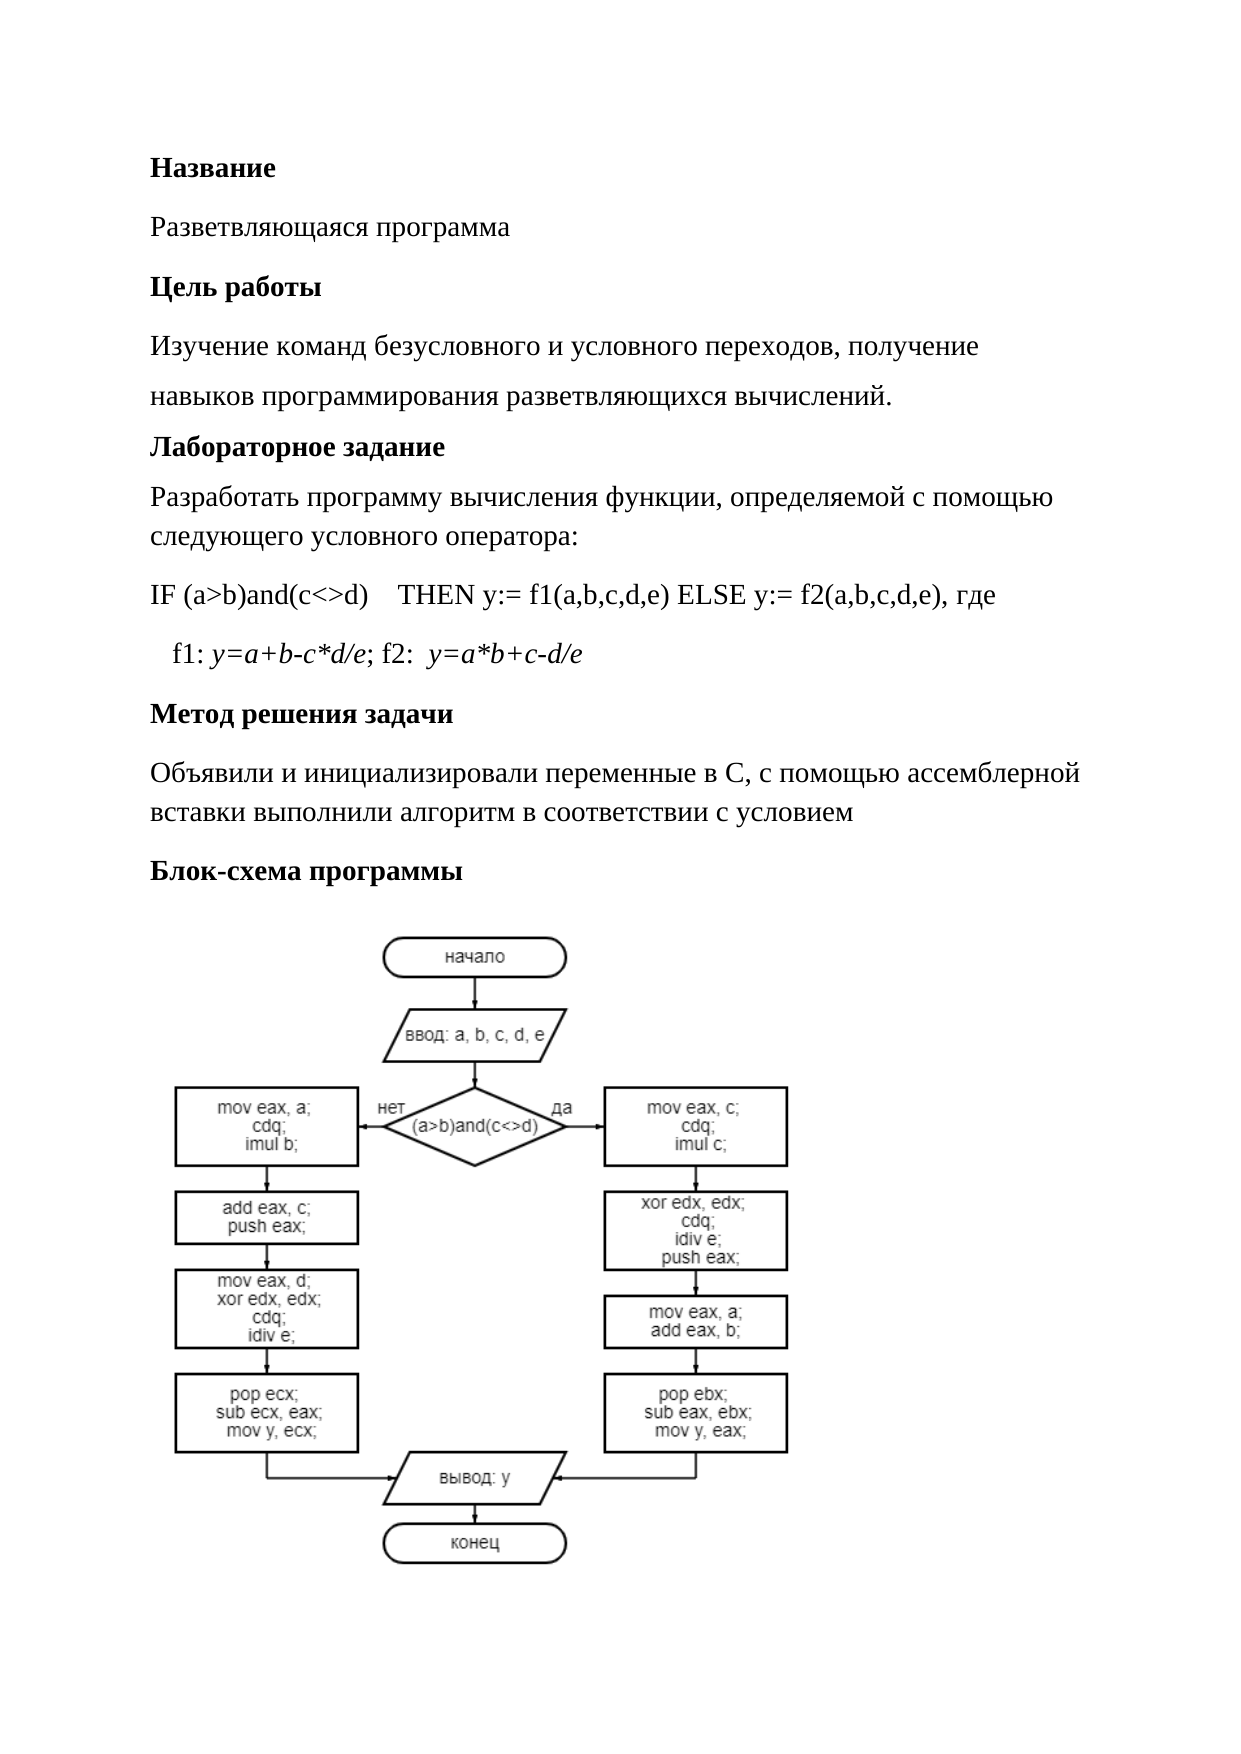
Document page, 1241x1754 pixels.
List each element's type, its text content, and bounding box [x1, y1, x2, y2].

text Цель работы [150, 269, 1090, 302]
text Метод решения задачи [150, 696, 1090, 729]
text f1: y=a+b-c*d/e; f2: y=a*b+c-d/e [150, 636, 1090, 670]
text Лабораторное задание [150, 429, 1090, 462]
text Разработать программу вычисления функции, определяемой с помощью следующего условного оператора: [150, 479, 1090, 551]
picture [150, 912, 813, 1589]
text Разветвляющаяся программа [150, 209, 1090, 243]
text Название [150, 150, 1090, 183]
text IF (a>b)and(c<>d) THEN y:= f1(a,b,c,d,e) ELSE y:= f2(a,b,c,d,e), где [150, 577, 1090, 611]
text Объявили и инициализировали переменные в С, с помощью ассемблерной вставки выполнили алгоритм в соответствии с условием [150, 755, 1090, 827]
text Изучение команд безусловного и условного переходов, получение навыков программирования разветвляющихся вычислений. [150, 328, 1090, 412]
text Блок-схема программы [150, 853, 1090, 887]
